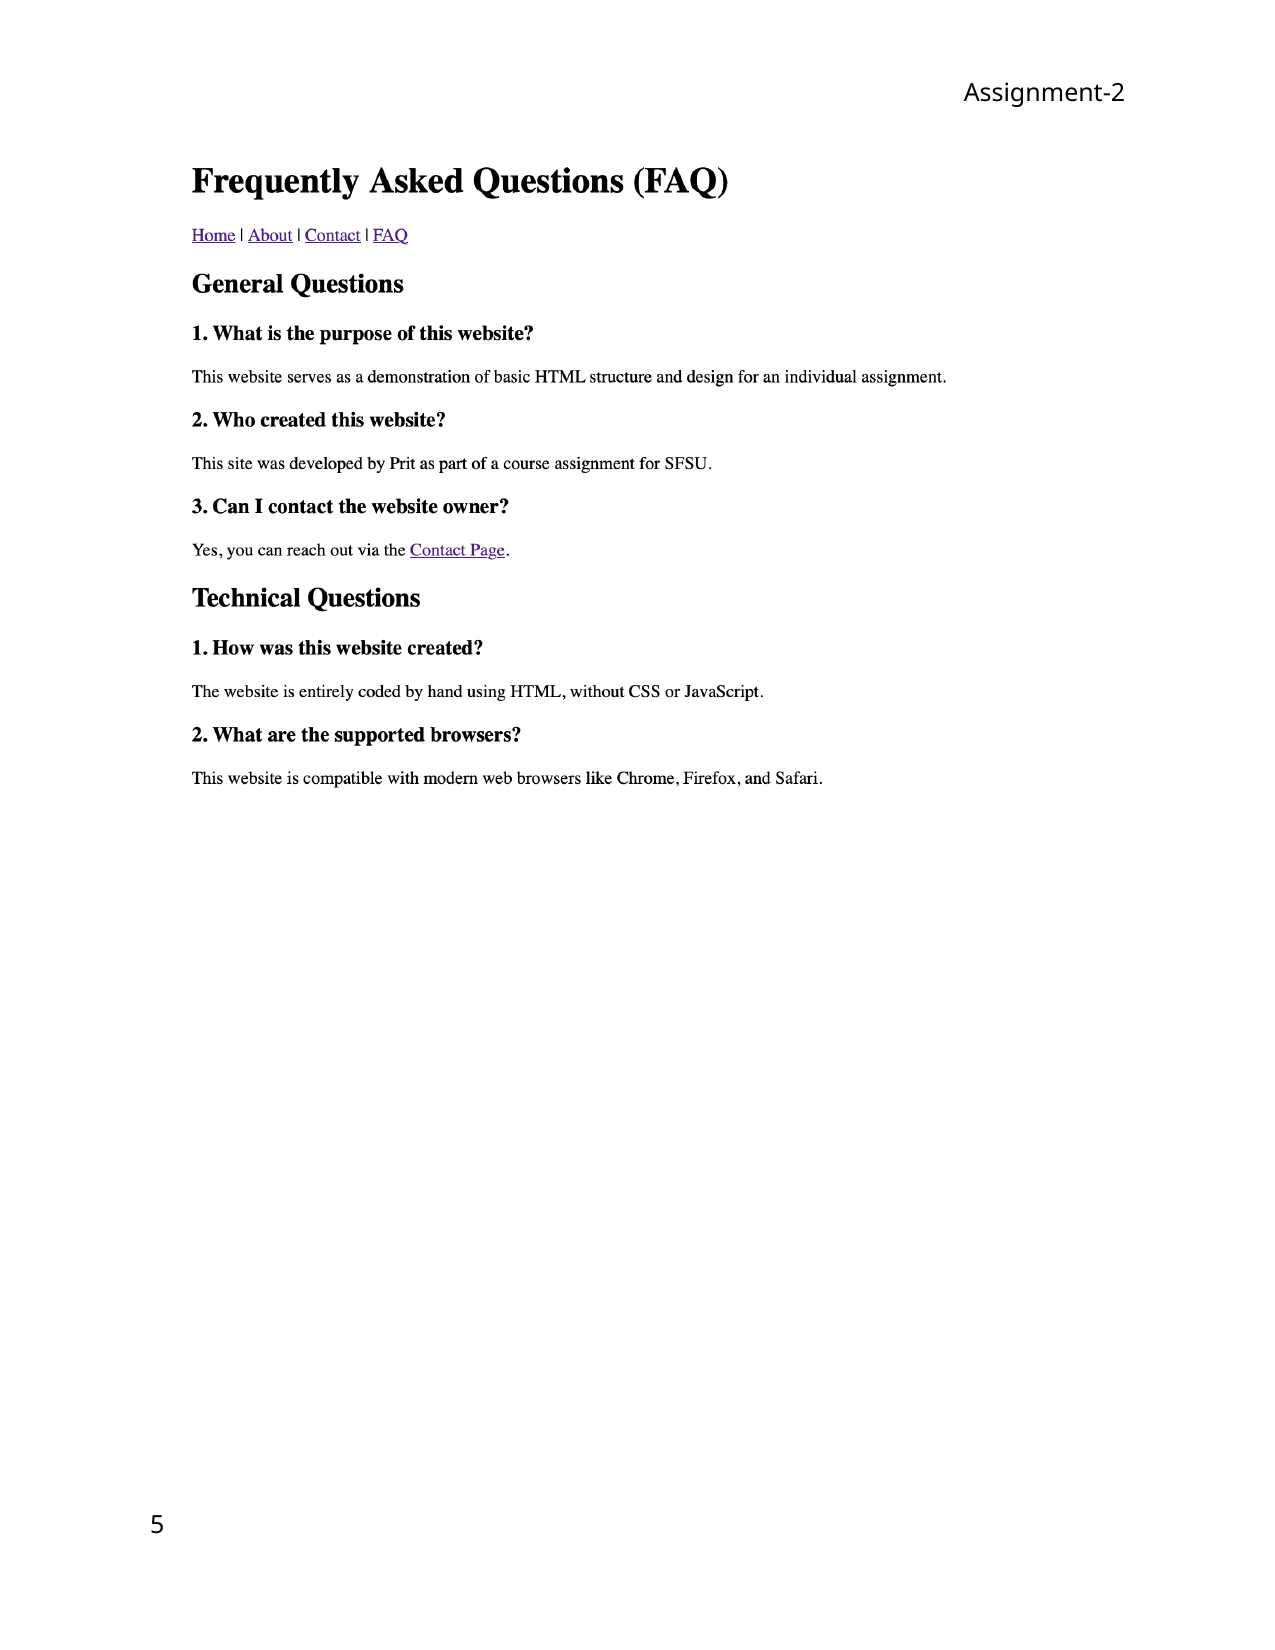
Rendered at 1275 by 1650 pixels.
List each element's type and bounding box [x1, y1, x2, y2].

picture [187, 150, 1095, 935]
